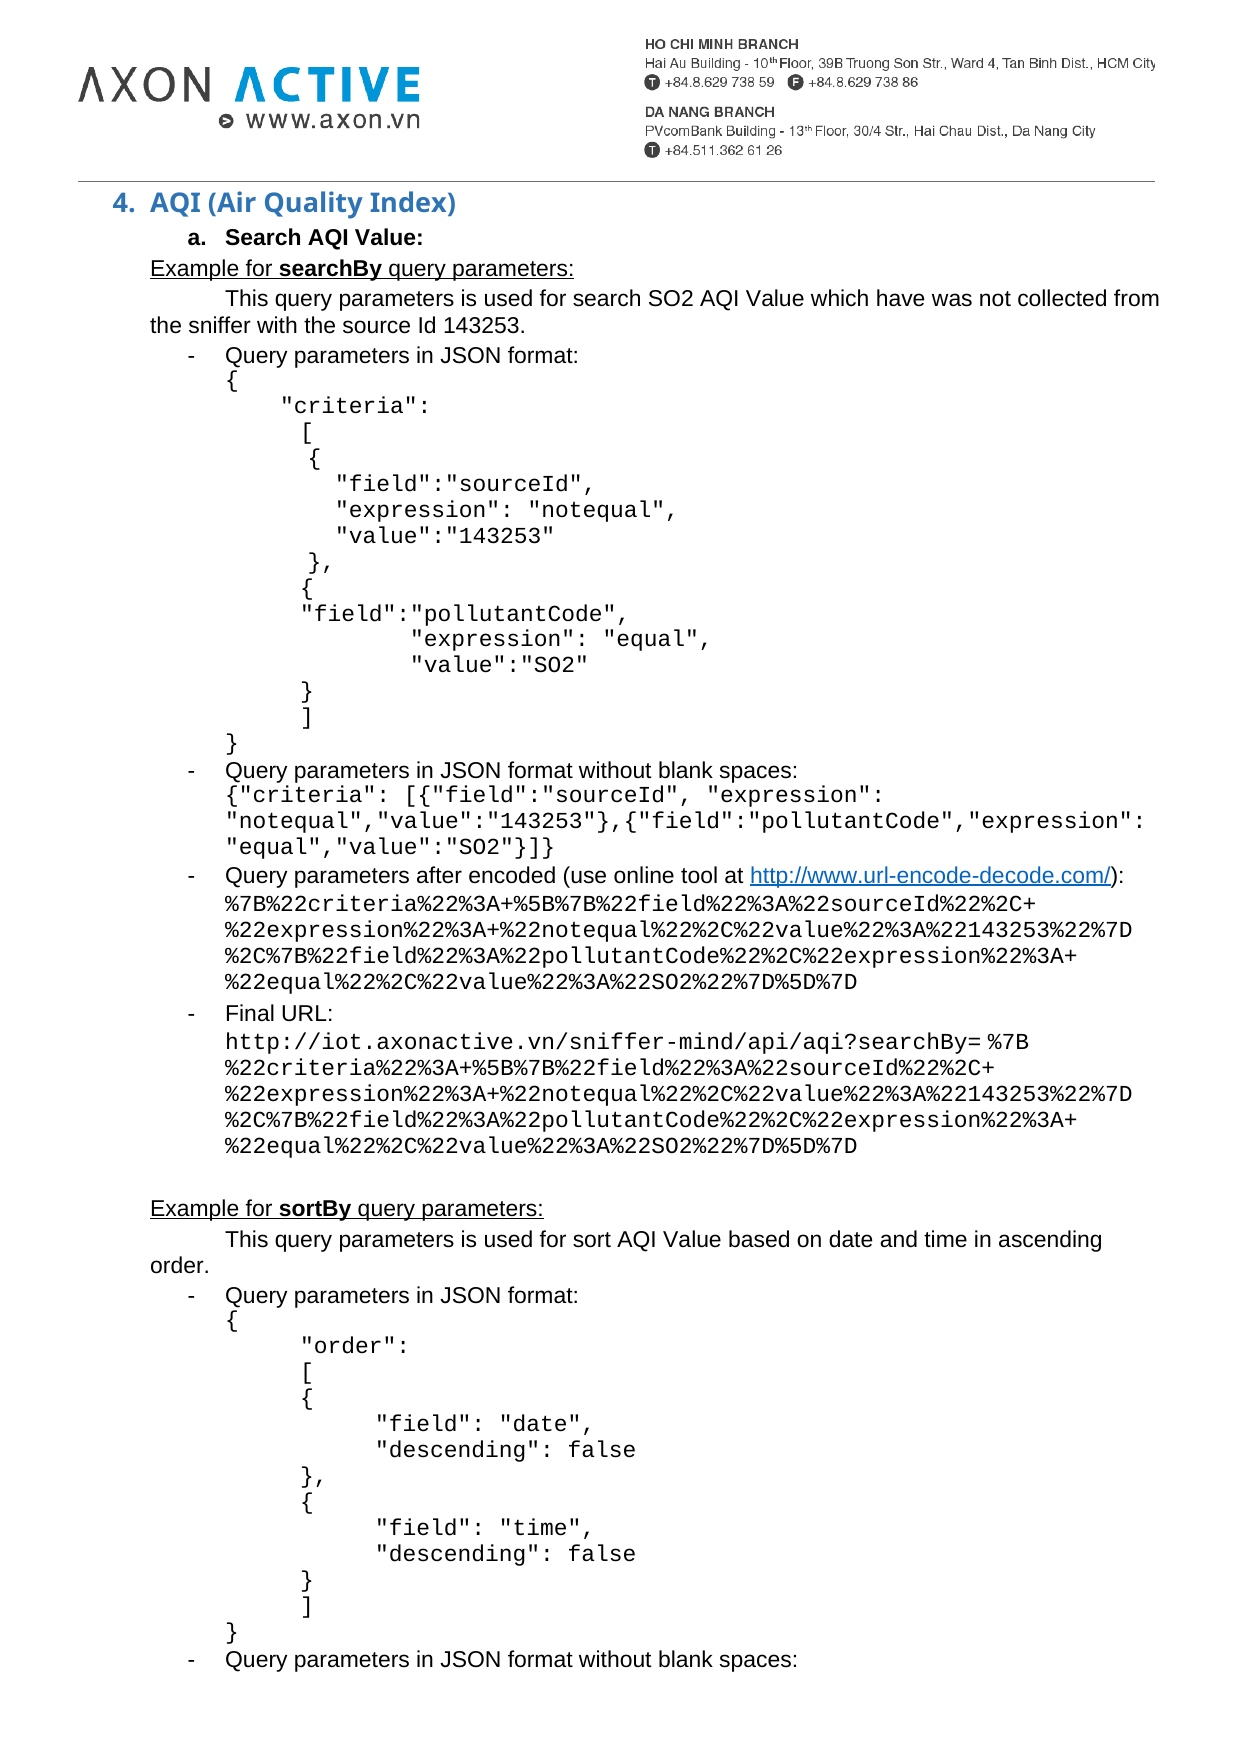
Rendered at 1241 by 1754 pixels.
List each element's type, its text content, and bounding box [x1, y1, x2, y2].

list {"criteria": [{"field":"sourceId", "expression": "notequal","value":"143253"},{"field":"pollutantCode","expression": "equal","value":"SO2"}]} [225, 784, 1165, 862]
list "order": [225, 1335, 1165, 1361]
list } [225, 732, 1165, 757]
list "expression": "notequal", [225, 498, 1165, 524]
list Search AQI Value: [187, 224, 1165, 251]
list "field":"pollutantCode", [300, 602, 1165, 628]
text Example for searchBy query parameters: [150, 255, 1165, 281]
list "descending": false [225, 1438, 1165, 1464]
text Example for sortBy query parameters: [150, 1195, 1165, 1221]
text %7B%22criteria%22%3A+%5B%7B%22field%22%3A%22sourceId%22%2C+%22expression%22%3A+%22notequal%22%2C%22value%22%3A%22143253%22%7D%2C%7B%22field%22%3A%22pollutantCode%22%2C%22expression%22%3A+%22equal%22%2C%22value%22%3A%22SO2%22%7D%5D%7D [225, 892, 1165, 996]
list [ [225, 420, 1165, 446]
list { [300, 576, 1165, 602]
list Query parameters in JSON format: [187, 1282, 1165, 1309]
list Query parameters in JSON format without blank spaces: [187, 1646, 1165, 1672]
list Query parameters after encoded (use online tool at http://www.url-encode-decode.com/): [187, 862, 1165, 888]
list Query parameters in JSON format: [187, 342, 1165, 368]
list } [300, 680, 1165, 706]
list [ [225, 1361, 1165, 1387]
list } [300, 1568, 1165, 1594]
list "value":"143253" [225, 524, 1165, 550]
list Final URL: [187, 1000, 1165, 1026]
list "descending": false [300, 1542, 1165, 1568]
text This query parameters is used for sort AQI Value based on date and time in ascending order. [150, 1226, 1165, 1278]
subtitle AQI (Air Quality Index) [112, 183, 1165, 220]
list "criteria": [225, 394, 1165, 420]
list }, [225, 1464, 1165, 1490]
list ] [225, 706, 1165, 732]
list "field": "time", [300, 1516, 1165, 1542]
text http://iot.axonactive.vn/sniffer-mind/api/aqi?searchBy= %7B%22criteria%22%3A+%5B%7B%22field%22%3A%22sourceId%22%2C+%22expression%22%3A+%22notequal%22%2C%22value%22%3A%22143253%22%7D%2C%7B%22field%22%3A%22pollutantCode%22%2C%22expression%22%3A+%22equal%22%2C%22value%22%3A%22SO2%22%7D%5D%7D [225, 1031, 1165, 1160]
list "field":"sourceId", [225, 472, 1165, 498]
list { [225, 368, 1165, 394]
list "expression": "equal", [300, 628, 1165, 654]
list "field": "date", [225, 1412, 1165, 1438]
list }, [225, 550, 1165, 576]
list { [225, 1309, 1165, 1335]
picture [75, 17, 1155, 197]
list { [225, 1387, 1165, 1412]
list } [225, 1620, 1165, 1646]
list { [300, 1490, 1165, 1516]
list ] [225, 1594, 1165, 1620]
text This query parameters is used for search SO2 AQI Value which have was not collected from the sniffer with the source Id 143253. [150, 285, 1165, 338]
list "value":"SO2" [300, 654, 1165, 680]
list { [225, 446, 1165, 472]
list Query parameters in JSON format without blank spaces: [187, 757, 1165, 784]
